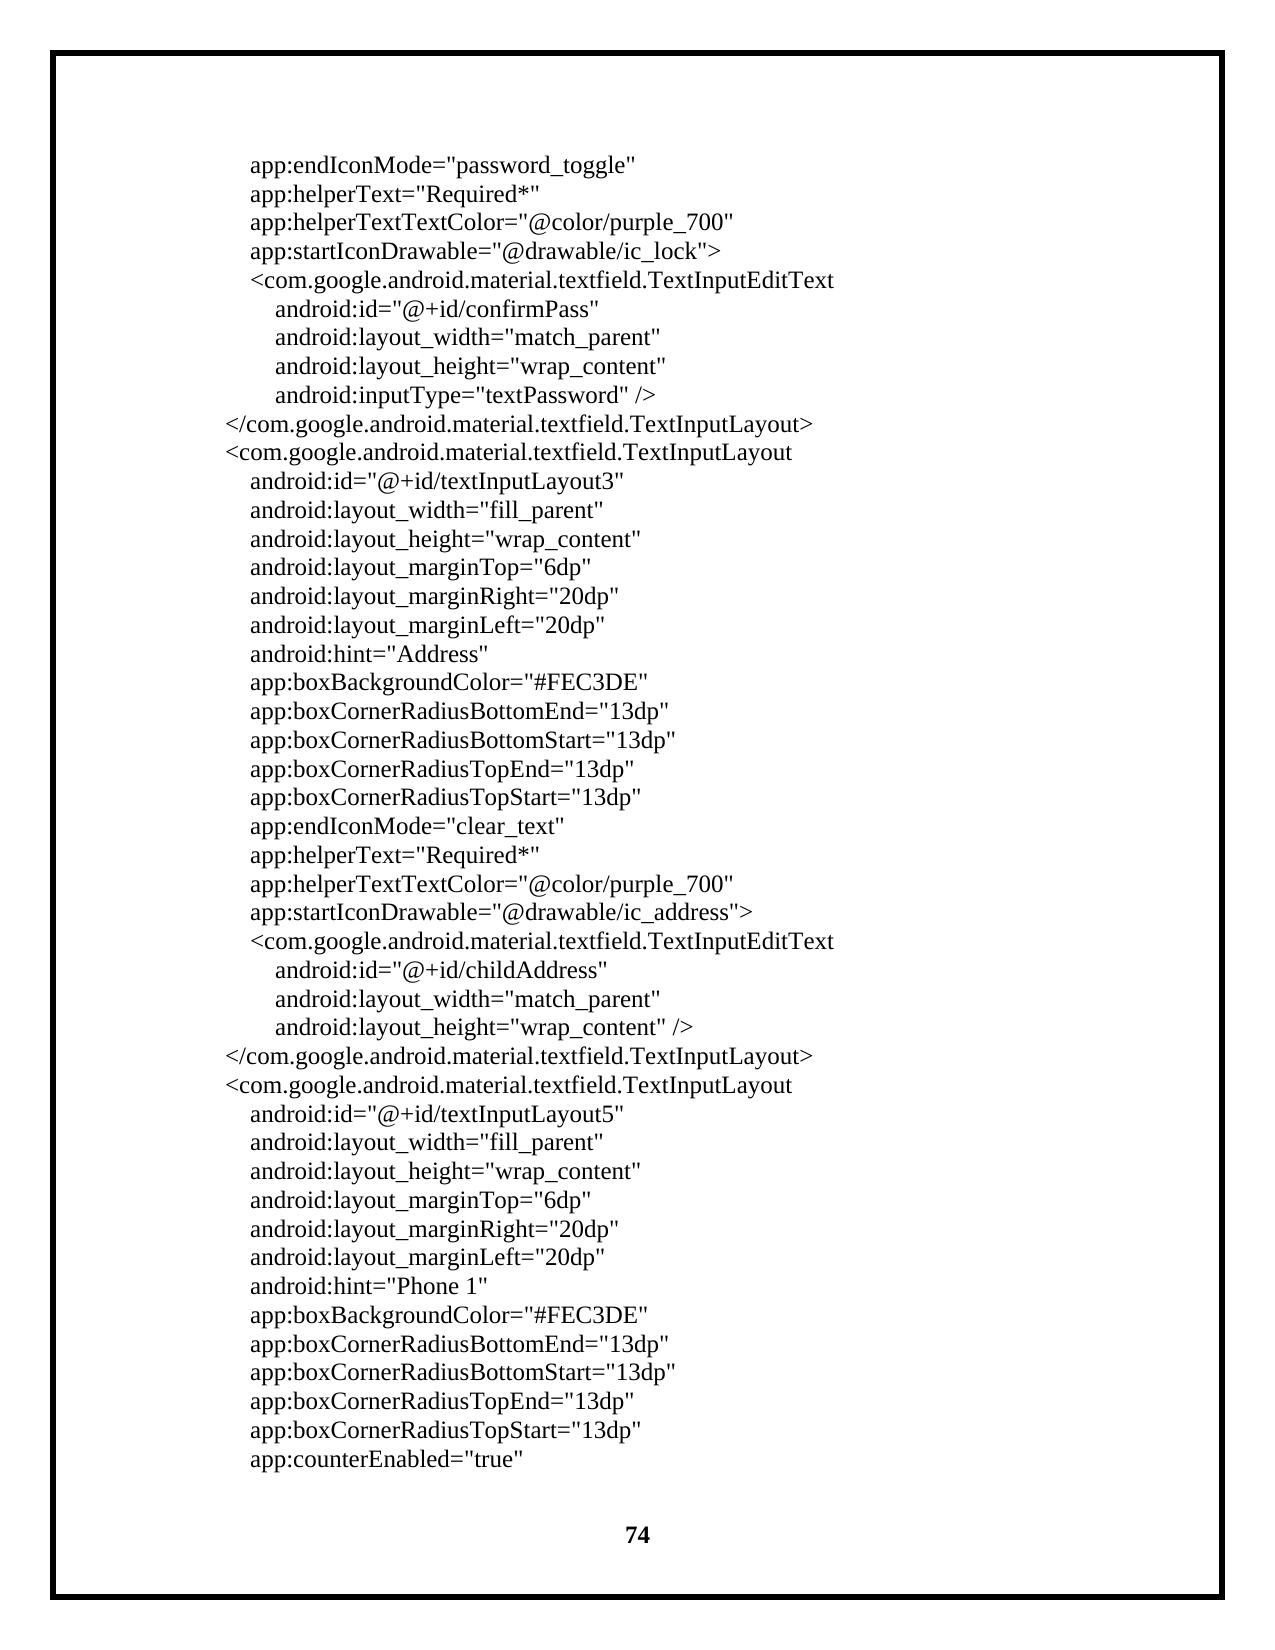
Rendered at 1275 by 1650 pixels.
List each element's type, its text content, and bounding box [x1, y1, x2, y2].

text app:helperText="Required*" [150, 840, 1125, 869]
text android:layout_marginRight="20dp" [150, 1214, 1125, 1242]
text android:layout_width="match_parent" [150, 984, 1125, 1012]
text app:startIconDrawable="@drawable/ic_address"> [150, 897, 1125, 926]
text app:boxCornerRadiusTopEnd="13dp" [150, 754, 1125, 782]
text <com.google.android.material.textfield.TextInputEditText [150, 265, 1125, 294]
text app:boxCornerRadiusBottomEnd="13dp" [150, 696, 1125, 725]
text android:layout_marginRight="20dp" [150, 581, 1125, 610]
text app:endIconMode="password_toggle" [150, 150, 1125, 179]
text app:boxBackgroundColor="#FEC3DE" [150, 667, 1125, 696]
text app:endIconMode="clear_text" [150, 811, 1125, 840]
text app:boxBackgroundColor="#FEC3DE" [150, 1300, 1125, 1329]
text android:id="@+id/textInputLayout3" [150, 466, 1125, 495]
text android:id="@+id/textInputLayout5" [150, 1099, 1125, 1127]
text app:helperTextTextColor="@color/purple_700" [150, 207, 1125, 236]
text android:id="@+id/childAddress" [150, 955, 1125, 984]
text app:boxCornerRadiusBottomStart="13dp" [150, 1357, 1125, 1386]
text app:helperText="Required*" [150, 179, 1125, 207]
text app:startIconDrawable="@drawable/ic_lock"> [150, 236, 1125, 265]
text </com.google.android.material.textfield.TextInputLayout> [150, 409, 1125, 437]
text app:boxCornerRadiusTopStart="13dp" [150, 1415, 1125, 1444]
text android:layout_marginLeft="20dp" [150, 1242, 1125, 1271]
text <com.google.android.material.textfield.TextInputLayout [150, 1070, 1125, 1099]
text android:hint="Address" [150, 639, 1125, 667]
text app:counterEnabled="true" [150, 1444, 1125, 1472]
text <com.google.android.material.textfield.TextInputEditText [150, 926, 1125, 955]
text android:layout_width="match_parent" [150, 322, 1125, 351]
text android:layout_height="wrap_content" [150, 351, 1125, 380]
text android:layout_height="wrap_content" [150, 524, 1125, 552]
text app:boxCornerRadiusBottomEnd="13dp" [150, 1329, 1125, 1357]
text app:helperTextTextColor="@color/purple_700" [150, 869, 1125, 897]
text android:layout_width="fill_parent" [150, 1127, 1125, 1156]
text android:hint="Phone 1" [150, 1271, 1125, 1300]
text app:boxCornerRadiusBottomStart="13dp" [150, 725, 1125, 754]
text android:layout_marginTop="6dp" [150, 552, 1125, 581]
text </com.google.android.material.textfield.TextInputLayout> [150, 1041, 1125, 1070]
text android:layout_width="fill_parent" [150, 495, 1125, 524]
text android:layout_height="wrap_content" /> [150, 1012, 1125, 1041]
text <com.google.android.material.textfield.TextInputLayout [150, 437, 1125, 466]
text android:layout_height="wrap_content" [150, 1156, 1125, 1185]
text android:inputType="textPassword" /> [150, 380, 1125, 409]
text android:id="@+id/confirmPass" [150, 294, 1125, 322]
text app:boxCornerRadiusTopEnd="13dp" [150, 1386, 1125, 1415]
text android:layout_marginTop="6dp" [150, 1185, 1125, 1214]
text app:boxCornerRadiusTopStart="13dp" [150, 782, 1125, 811]
text android:layout_marginLeft="20dp" [150, 610, 1125, 639]
